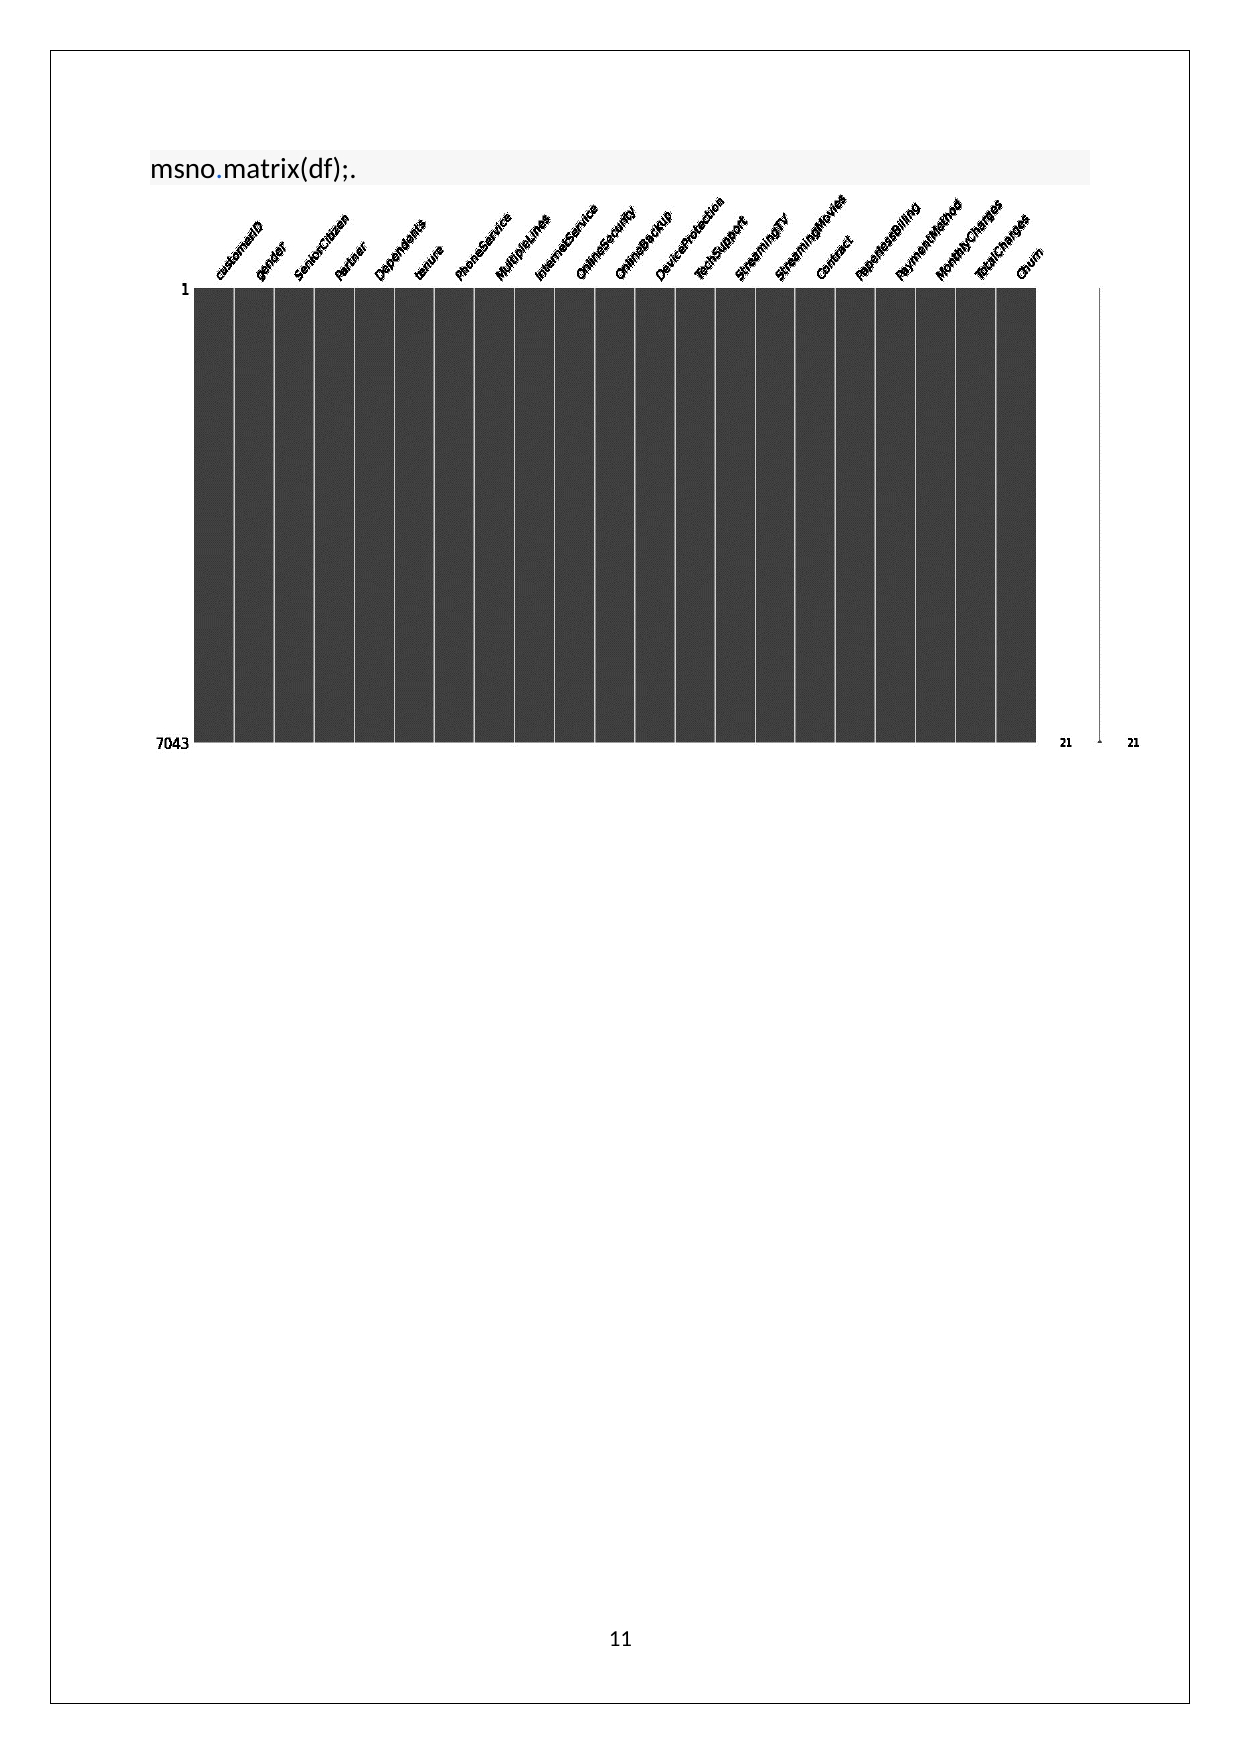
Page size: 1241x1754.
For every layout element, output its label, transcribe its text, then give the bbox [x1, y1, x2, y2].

picture [150, 185, 1144, 758]
text msno.matrix(df);. [150, 150, 1090, 185]
